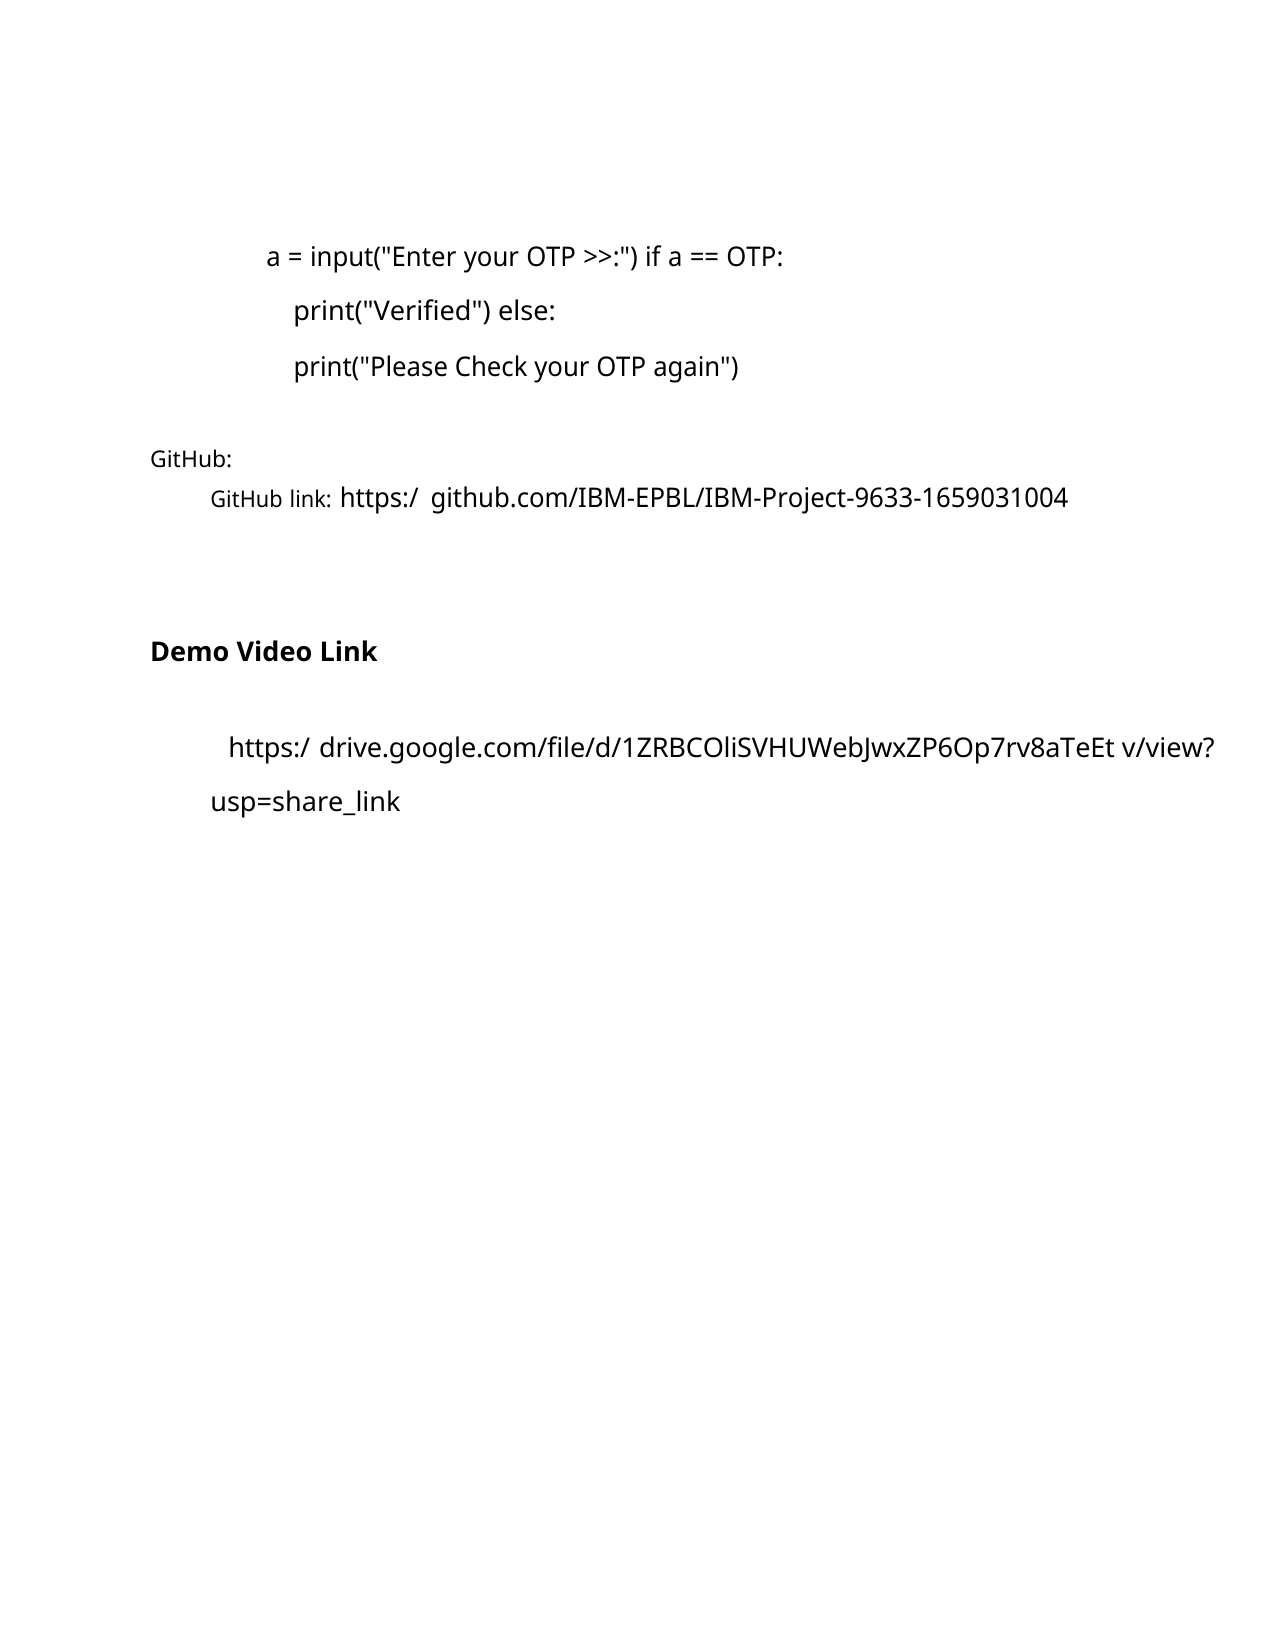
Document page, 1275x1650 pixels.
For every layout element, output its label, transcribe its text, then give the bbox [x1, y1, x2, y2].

text a = input("Enter your OTP >>:") if a == OTP: print("Veriﬁed") else: [266, 237, 815, 329]
text GitHub link: https:/ github.com/IBM-EPBL/IBM-Project-9633-1659031004 [210, 478, 1248, 515]
text https:/ drive.google.com/ﬁle/d/1ZRBCOliSVHUWebJwxZP6Op7rv8aTeEt v/view?usp=share_link [210, 728, 1248, 820]
subtitle Demo Video Link [150, 633, 1248, 669]
text print("Please Check your OTP again") [293, 348, 1248, 385]
text GitHub: [150, 443, 1248, 474]
